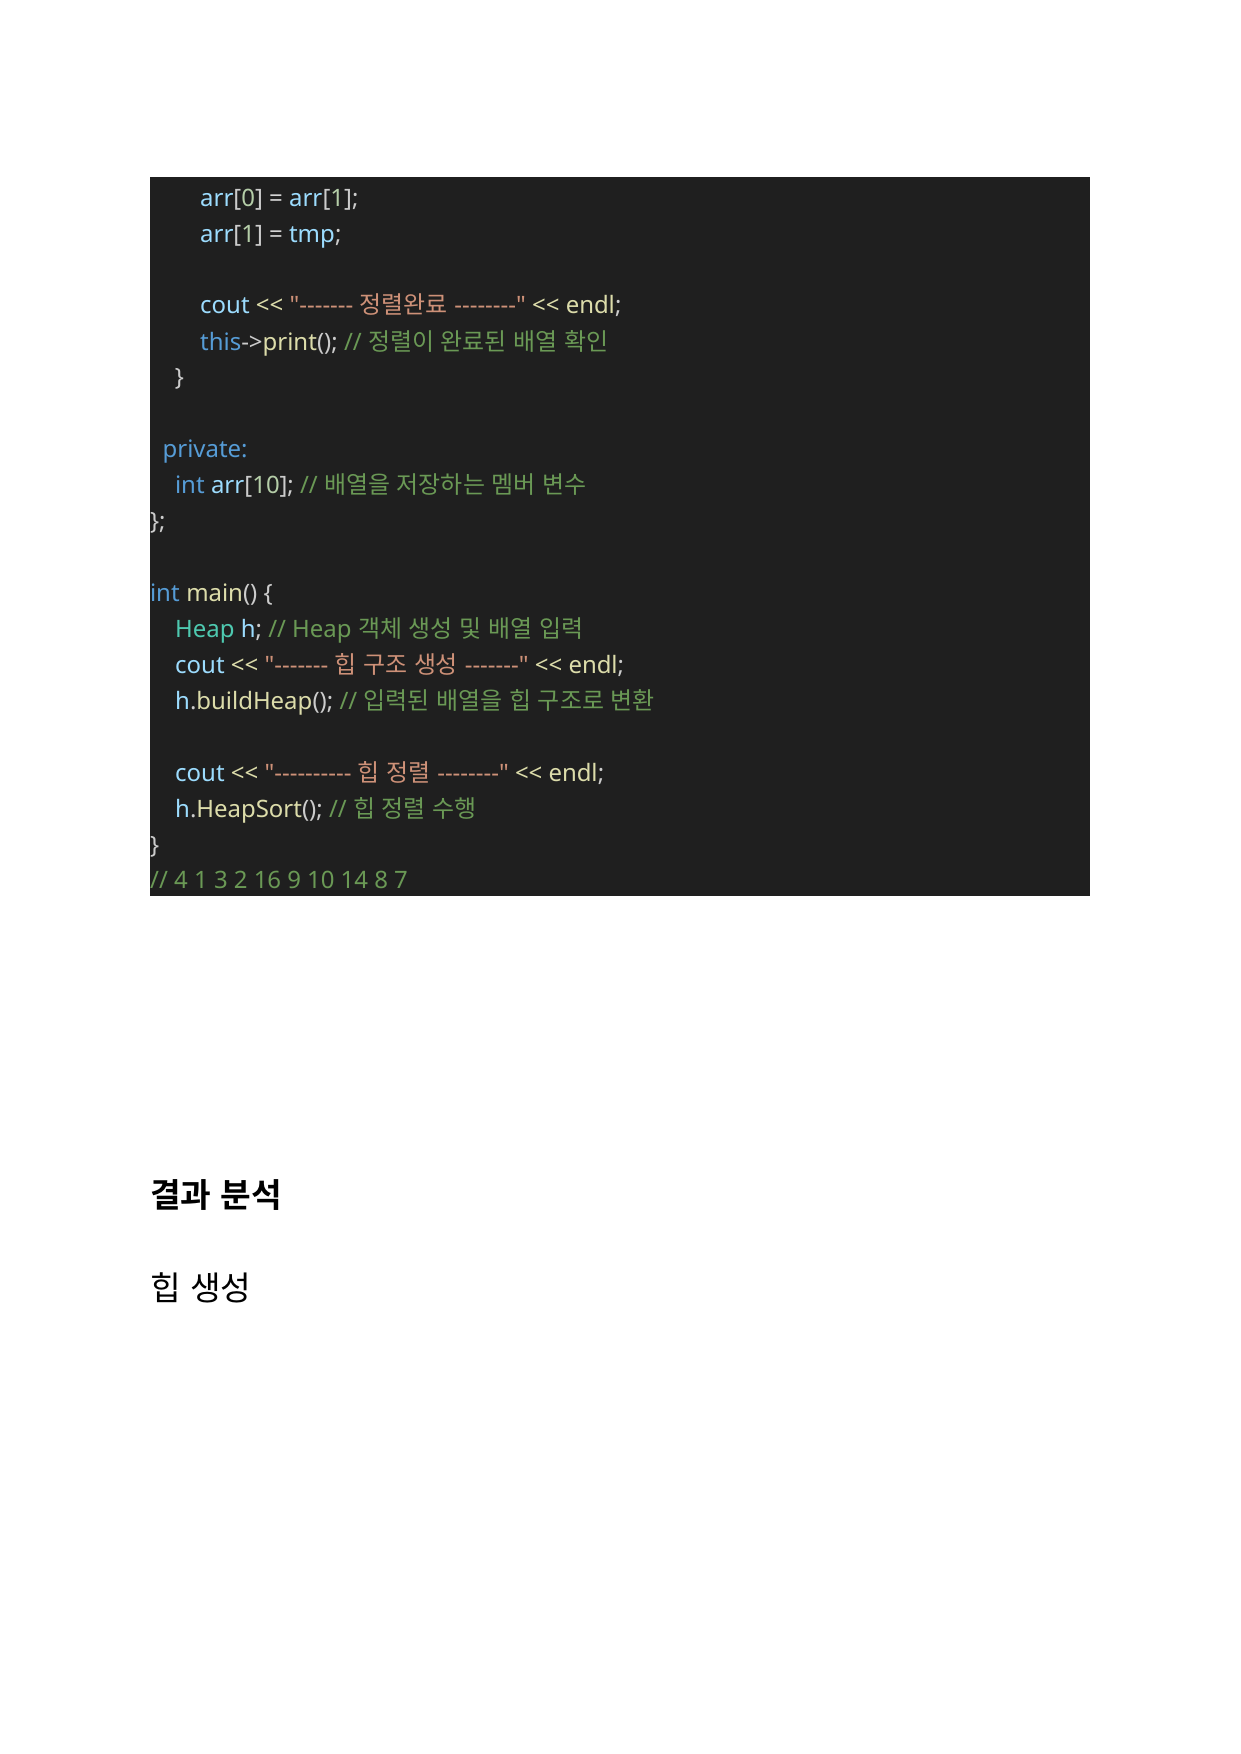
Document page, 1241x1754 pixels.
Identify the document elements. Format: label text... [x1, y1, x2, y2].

text cout << "------- 힙 구조 생성 -------" << endl; [150, 644, 1090, 680]
text Heap h; // Heap 객체 생성 및 배열 입력 [150, 608, 1090, 644]
text h.HeapSort(); // 힙 정렬 수행 [150, 788, 1090, 824]
text int main() { [150, 572, 1090, 608]
text h.buildHeap(); // 입력된 배열을 힙 구조로 변환 [150, 680, 1090, 716]
text 힙 생성 [150, 1262, 1090, 1310]
text cout << "---------- 힙 정렬 --------" << endl; [150, 752, 1090, 788]
text } [150, 824, 1090, 860]
text }; [150, 501, 1090, 537]
text private: [150, 429, 1090, 465]
text int arr[10]; // 배열을 저장하는 멤버 변수 [150, 465, 1090, 501]
text } [150, 357, 1090, 393]
text this->print(); // 정렬이 완료된 배열 확인 [150, 321, 1090, 357]
text arr[1] = tmp; [150, 213, 1090, 249]
text arr[0] = arr[1]; [150, 177, 1090, 213]
text 결과 분석 [150, 1168, 1090, 1217]
text // 4 1 3 2 16 9 10 14 8 7 [150, 860, 1090, 896]
text cout << "------- 정렬완료 --------" << endl; [150, 285, 1090, 321]
